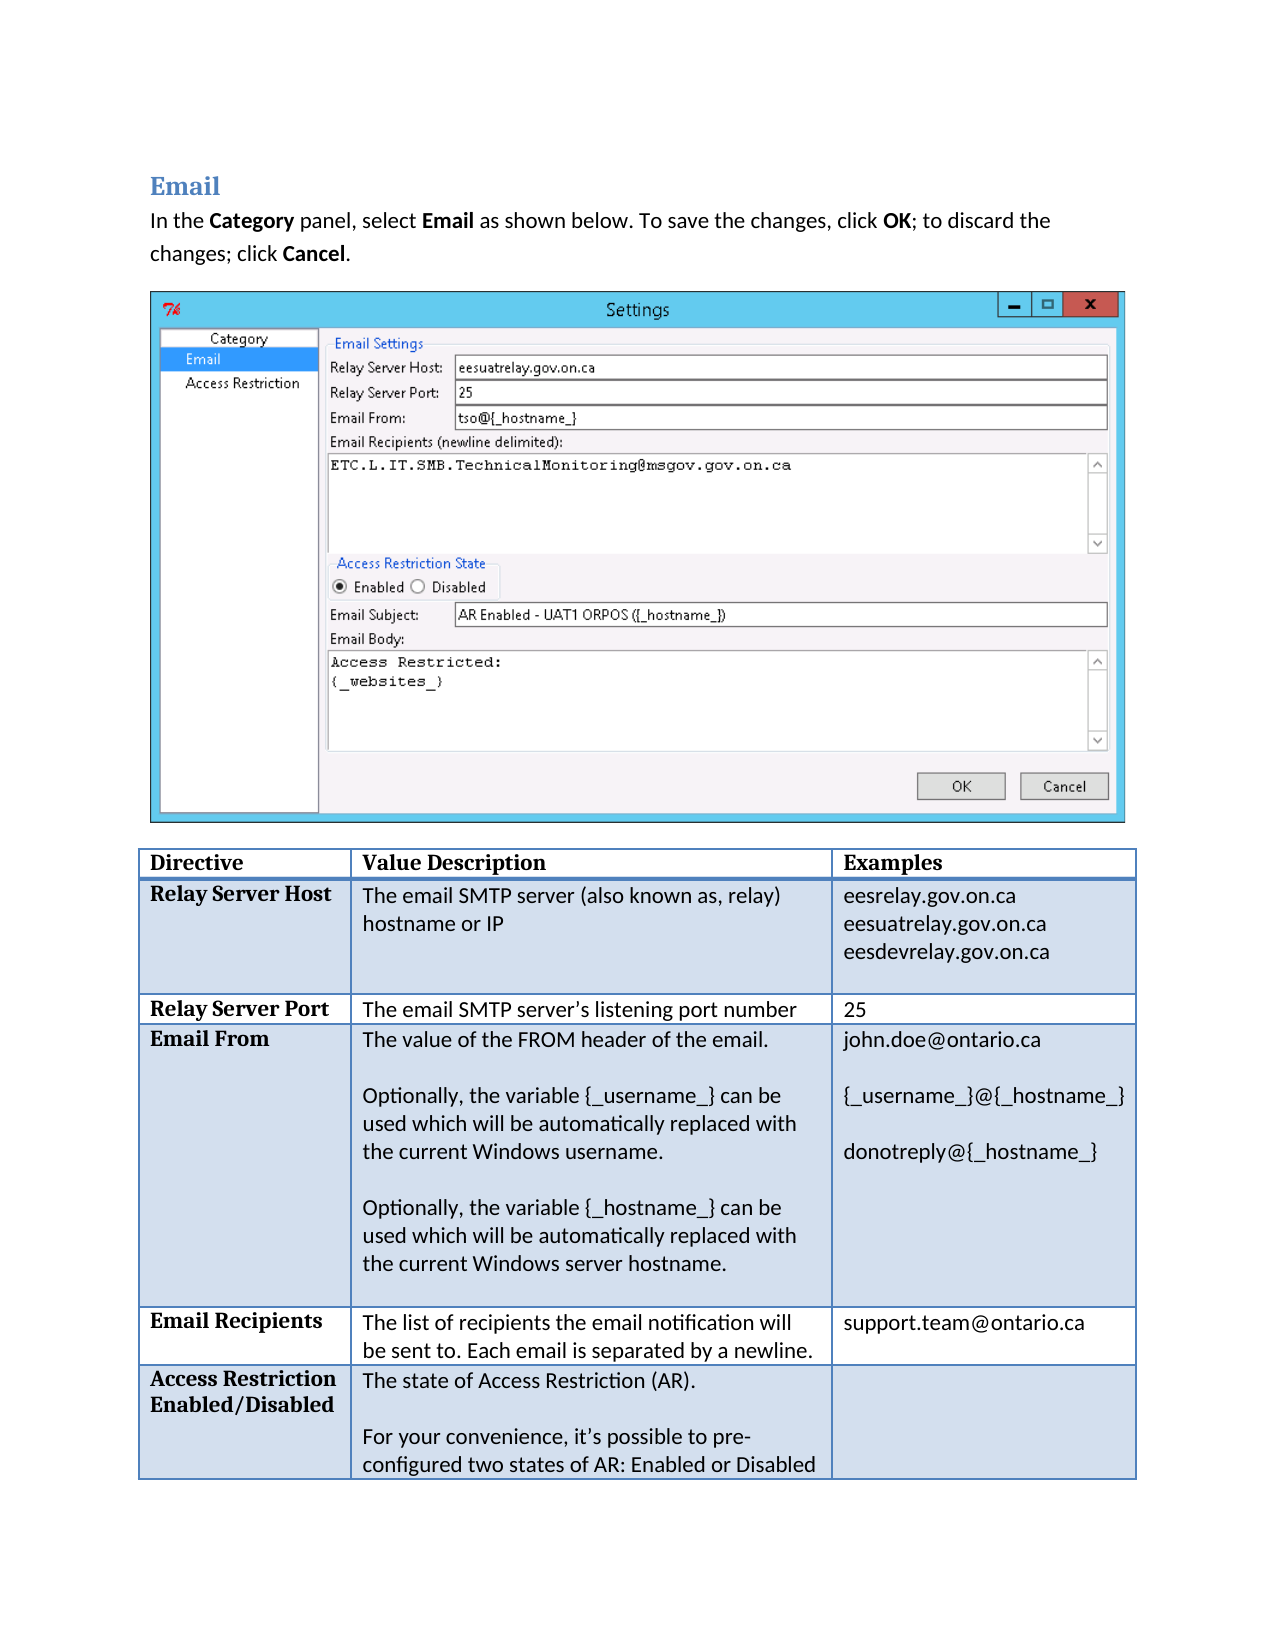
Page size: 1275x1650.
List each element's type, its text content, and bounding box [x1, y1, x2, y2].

table_cell eesrelay.gov.on.ca eesuatrelay.gov.on.ca eesdevrelay.gov.on.ca [833, 881, 1135, 993]
table_cell Email From [140, 1025, 350, 1306]
table_cell The email SMTP server’s listening port number [352, 995, 831, 1023]
picture [150, 291, 1125, 823]
table_cell Relay Server Port [140, 995, 350, 1023]
table_cell john.doe@ontario.ca {_username_}@{_hostname_} donotreply@{_hostname_} [833, 1025, 1135, 1306]
table_header Examples [833, 850, 1135, 876]
table_cell The email SMTP server (also known as, relay) hostname or IP [352, 881, 831, 993]
table_cell Email Recipients [140, 1308, 350, 1364]
subtitle Email [150, 171, 1125, 202]
table_cell Relay Server Host [140, 881, 350, 993]
table_cell 25 [833, 995, 1135, 1023]
table_cell The list of recipients the email notification will be sent to. Each email is separated by a newline. [352, 1308, 831, 1364]
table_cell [140, 1366, 350, 1478]
table_cell support.team@ontario.ca [833, 1308, 1135, 1364]
table_cell The value of the FROM header of the email. Optionally, the variable {_username_} can be used which will be automatically replaced with the current Windows username. Optionally, the variable {_hostname_} can be used which will be automatically replaced with the current Windows server hostname. [352, 1025, 831, 1306]
table_cell [833, 1366, 1135, 1478]
text In the Category panel, select Email as shown below. To save the changes, click OK; to discard the changes; click Cancel. [150, 207, 1125, 267]
table_header Directive [140, 850, 350, 876]
table_header Value Description [352, 850, 831, 876]
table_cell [352, 1366, 831, 1478]
